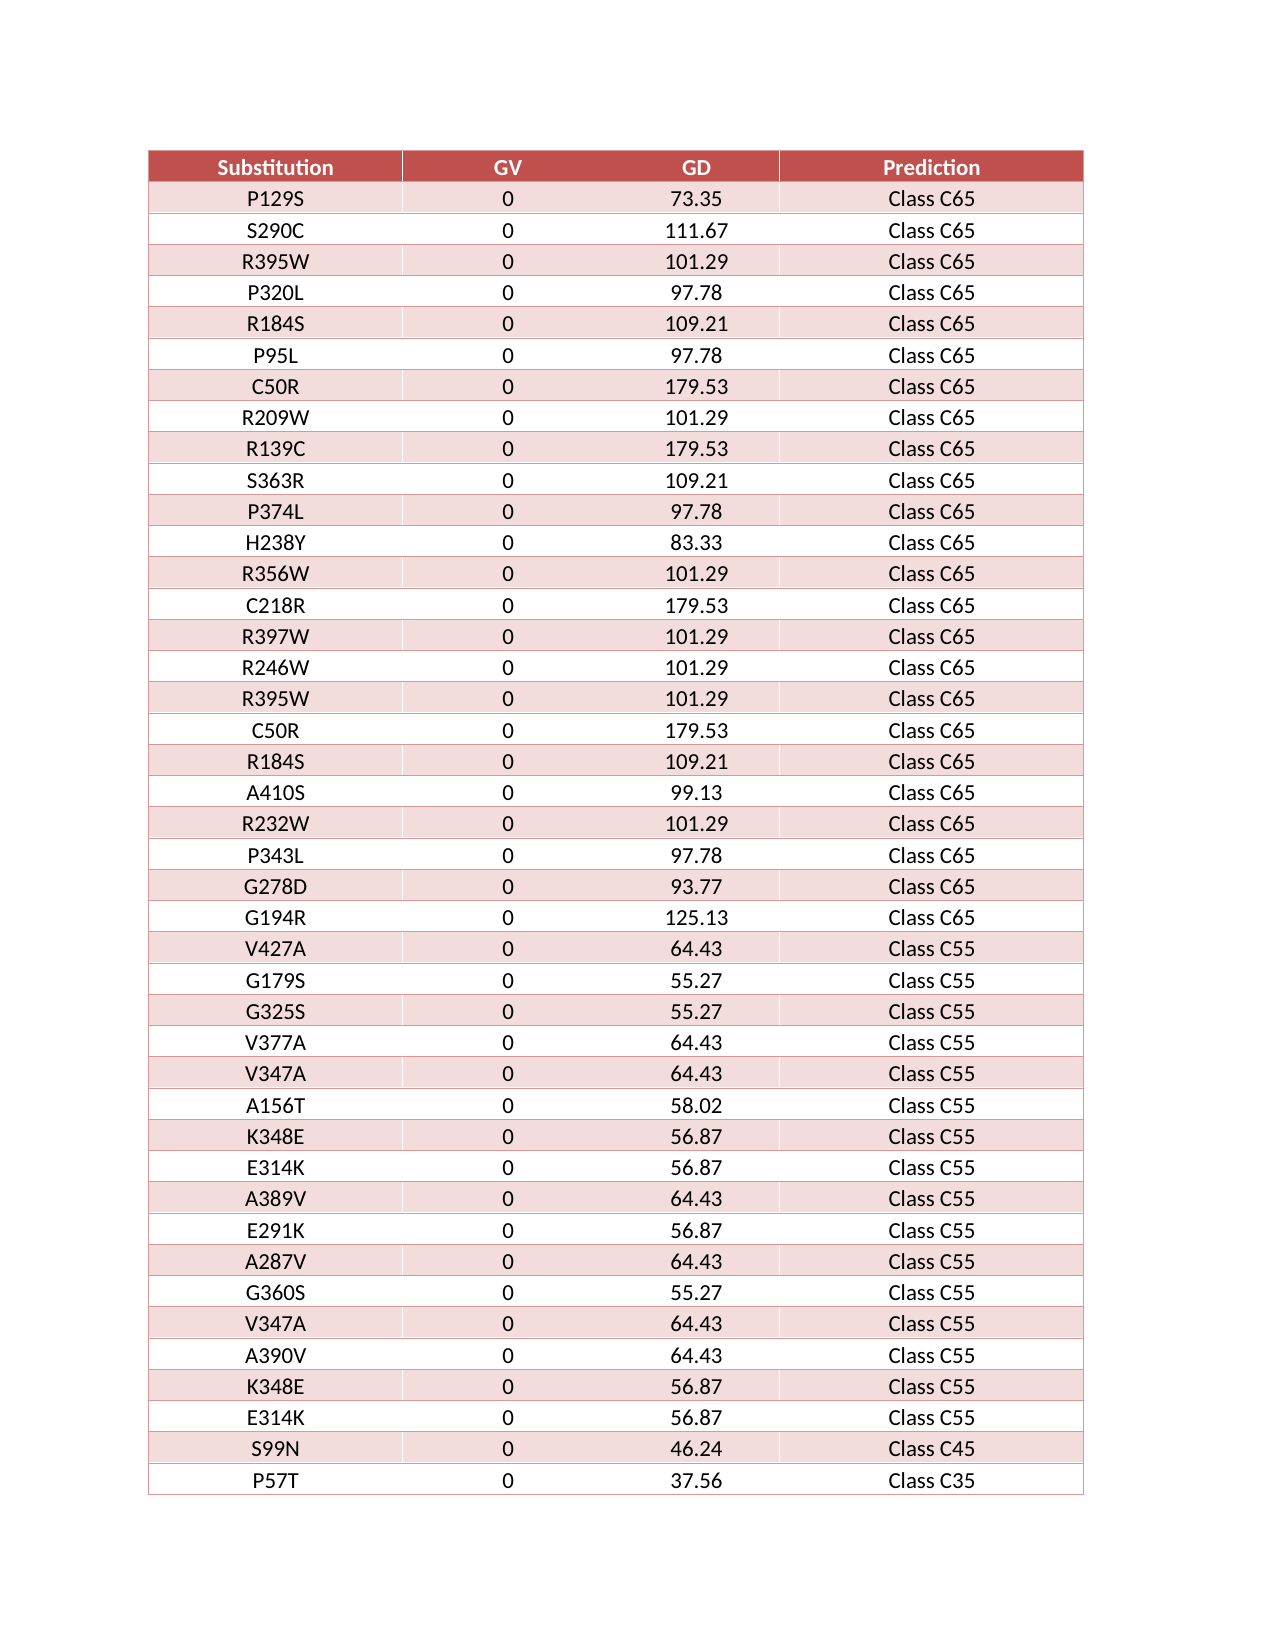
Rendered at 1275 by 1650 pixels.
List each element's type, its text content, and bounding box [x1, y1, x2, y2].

table_cell 0 [403, 245, 613, 275]
table_cell 179.53 [613, 370, 779, 400]
table_cell Class C55 [780, 1401, 1083, 1431]
table_cell 55.27 [613, 995, 779, 1025]
table_cell Class C35 [780, 1464, 1083, 1494]
table_cell 0 [403, 714, 613, 744]
table_cell 125.13 [613, 901, 779, 931]
table_cell 0 [403, 839, 613, 869]
table_cell Class C65 [780, 432, 1083, 462]
table_cell V347A [149, 1307, 402, 1337]
table_cell 0 [403, 1245, 613, 1275]
table_cell 0 [403, 1214, 613, 1244]
table_cell 101.29 [613, 401, 779, 431]
table_header Prediction [780, 151, 1083, 181]
table_cell 109.21 [613, 307, 779, 337]
table_cell 64.43 [613, 1245, 779, 1275]
table_cell C50R [149, 714, 402, 744]
table_cell C50R [149, 370, 402, 400]
table_cell Class C65 [780, 339, 1083, 369]
table_cell Class C55 [780, 1151, 1083, 1181]
table_cell 0 [403, 1276, 613, 1306]
table_cell 56.87 [613, 1370, 779, 1400]
table_cell 55.27 [613, 1276, 779, 1306]
table_cell P129S [149, 182, 402, 212]
table_cell Class C55 [780, 1089, 1083, 1119]
table_cell 0 [403, 1464, 613, 1494]
table_cell 64.43 [613, 1307, 779, 1337]
table_cell 0 [403, 1089, 613, 1119]
table_cell Class C55 [780, 1057, 1083, 1087]
table_header GD [613, 151, 779, 181]
table_cell 64.43 [613, 932, 779, 962]
table_cell 0 [403, 1120, 613, 1150]
table_cell 64.43 [613, 1057, 779, 1087]
table_cell E314K [149, 1151, 402, 1181]
table_cell Class C65 [780, 745, 1083, 775]
table_cell 0 [403, 557, 613, 587]
table_cell 0 [403, 1307, 613, 1337]
table_cell 64.43 [613, 1026, 779, 1056]
table_cell 0 [403, 339, 613, 369]
table_cell S290C [149, 214, 402, 244]
table_cell G360S [149, 1276, 402, 1306]
table_cell 0 [403, 870, 613, 900]
table_cell G278D [149, 870, 402, 900]
table_cell Class C65 [780, 214, 1083, 244]
table_cell P343L [149, 839, 402, 869]
table_cell Class C55 [780, 1307, 1083, 1337]
table_cell 73.35 [613, 182, 779, 212]
table_cell 0 [403, 1151, 613, 1181]
table_cell Class C65 [780, 182, 1083, 212]
table_cell 179.53 [613, 432, 779, 462]
table_cell 0 [403, 745, 613, 775]
table_cell 64.43 [613, 1339, 779, 1369]
table_cell Class C65 [780, 901, 1083, 931]
table_cell Class C55 [780, 1370, 1083, 1400]
table_cell R397W [149, 620, 402, 650]
table_cell Class C65 [780, 682, 1083, 712]
table_cell 97.78 [613, 495, 779, 525]
table_cell A390V [149, 1339, 402, 1369]
table_cell 56.87 [613, 1151, 779, 1181]
table_cell 179.53 [613, 589, 779, 619]
table_cell R246W [149, 651, 402, 681]
table_cell Class C55 [780, 995, 1083, 1025]
table_cell R184S [149, 745, 402, 775]
table_header Substitution [149, 151, 402, 181]
table_cell 83.33 [613, 526, 779, 556]
table_cell 0 [403, 432, 613, 462]
table_cell Class C55 [780, 932, 1083, 962]
table_cell 46.24 [613, 1432, 779, 1462]
table_cell A389V [149, 1182, 402, 1212]
table_cell Class C65 [780, 370, 1083, 400]
table_cell K348E [149, 1370, 402, 1400]
table_cell 101.29 [613, 245, 779, 275]
table_cell 0 [403, 401, 613, 431]
table_cell R209W [149, 401, 402, 431]
table_cell 0 [403, 682, 613, 712]
table_cell Class C65 [780, 495, 1083, 525]
table_cell Class C65 [780, 620, 1083, 650]
table_cell C218R [149, 589, 402, 619]
table_cell 56.87 [613, 1401, 779, 1431]
table_header GV [403, 151, 613, 181]
table_cell R395W [149, 245, 402, 275]
table_cell P57T [149, 1464, 402, 1494]
table_cell H238Y [149, 526, 402, 556]
table_cell 101.29 [613, 682, 779, 712]
table_cell V377A [149, 1026, 402, 1056]
table_cell E291K [149, 1214, 402, 1244]
table_cell 0 [403, 276, 613, 306]
table_cell R184S [149, 307, 402, 337]
table_cell G325S [149, 995, 402, 1025]
table_cell Class C65 [780, 807, 1083, 837]
table_cell 0 [403, 932, 613, 962]
table_cell A156T [149, 1089, 402, 1119]
table_cell 0 [403, 1057, 613, 1087]
table_cell 0 [403, 1182, 613, 1212]
table_cell 0 [403, 589, 613, 619]
table_cell Class C65 [780, 276, 1083, 306]
table_cell 58.02 [613, 1089, 779, 1119]
table_cell Class C55 [780, 1182, 1083, 1212]
table_cell 56.87 [613, 1120, 779, 1150]
table_cell S99N [149, 1432, 402, 1462]
table_cell 0 [403, 1432, 613, 1462]
table_cell V427A [149, 932, 402, 962]
table_cell 97.78 [613, 339, 779, 369]
table_cell 0 [403, 995, 613, 1025]
table_cell 97.78 [613, 839, 779, 869]
table_cell A410S [149, 776, 402, 806]
table_cell 0 [403, 1370, 613, 1400]
table_cell R395W [149, 682, 402, 712]
table_cell Class C65 [780, 839, 1083, 869]
table_cell K348E [149, 1120, 402, 1150]
table_cell 0 [403, 307, 613, 337]
table_cell 101.29 [613, 620, 779, 650]
table_cell 0 [403, 182, 613, 212]
table_cell 0 [403, 651, 613, 681]
table_cell 0 [403, 495, 613, 525]
table_cell S363R [149, 464, 402, 494]
table_cell E314K [149, 1401, 402, 1431]
table_cell 55.27 [613, 964, 779, 994]
table_cell Class C65 [780, 776, 1083, 806]
table_cell 0 [403, 1401, 613, 1431]
table_cell 97.78 [613, 276, 779, 306]
table_cell G179S [149, 964, 402, 994]
table_cell Class C65 [780, 589, 1083, 619]
table_cell 0 [403, 214, 613, 244]
table_cell R139C [149, 432, 402, 462]
table_cell 0 [403, 464, 613, 494]
table_cell 0 [403, 1026, 613, 1056]
table_cell 179.53 [613, 714, 779, 744]
table_cell R356W [149, 557, 402, 587]
table_cell Class C65 [780, 245, 1083, 275]
table_cell 0 [403, 807, 613, 837]
table_cell Class C65 [780, 557, 1083, 587]
table_cell Class C45 [780, 1432, 1083, 1462]
table_cell 0 [403, 526, 613, 556]
table_cell Class C65 [780, 870, 1083, 900]
table_cell Class C65 [780, 401, 1083, 431]
table_cell 101.29 [613, 807, 779, 837]
table_cell 0 [403, 901, 613, 931]
table_cell Class C65 [780, 464, 1083, 494]
table_cell A287V [149, 1245, 402, 1275]
table_cell 93.77 [613, 870, 779, 900]
table_cell Class C55 [780, 1214, 1083, 1244]
table_cell Class C55 [780, 1339, 1083, 1369]
table_cell 64.43 [613, 1182, 779, 1212]
table_cell 56.87 [613, 1214, 779, 1244]
table_cell P95L [149, 339, 402, 369]
table_cell V347A [149, 1057, 402, 1087]
table_cell Class C65 [780, 526, 1083, 556]
table_cell Class C55 [780, 1026, 1083, 1056]
table_cell Class C55 [780, 1276, 1083, 1306]
table_cell 0 [403, 1339, 613, 1369]
table_cell G194R [149, 901, 402, 931]
table_cell 0 [403, 964, 613, 994]
table_cell Class C65 [780, 714, 1083, 744]
table_cell 0 [403, 620, 613, 650]
table_cell Class C65 [780, 307, 1083, 337]
table_cell 99.13 [613, 776, 779, 806]
table_cell 0 [403, 370, 613, 400]
table_cell P320L [149, 276, 402, 306]
table_cell Class C55 [780, 964, 1083, 994]
table_cell 109.21 [613, 745, 779, 775]
table_cell R232W [149, 807, 402, 837]
table_cell 101.29 [613, 557, 779, 587]
table_cell 111.67 [613, 214, 779, 244]
table_cell 0 [403, 776, 613, 806]
table_cell Class C55 [780, 1245, 1083, 1275]
table_cell Class C65 [780, 651, 1083, 681]
table_cell P374L [149, 495, 402, 525]
table_cell 109.21 [613, 464, 779, 494]
table_cell 37.56 [613, 1464, 779, 1494]
table_cell 101.29 [613, 651, 779, 681]
table_cell Class C55 [780, 1120, 1083, 1150]
